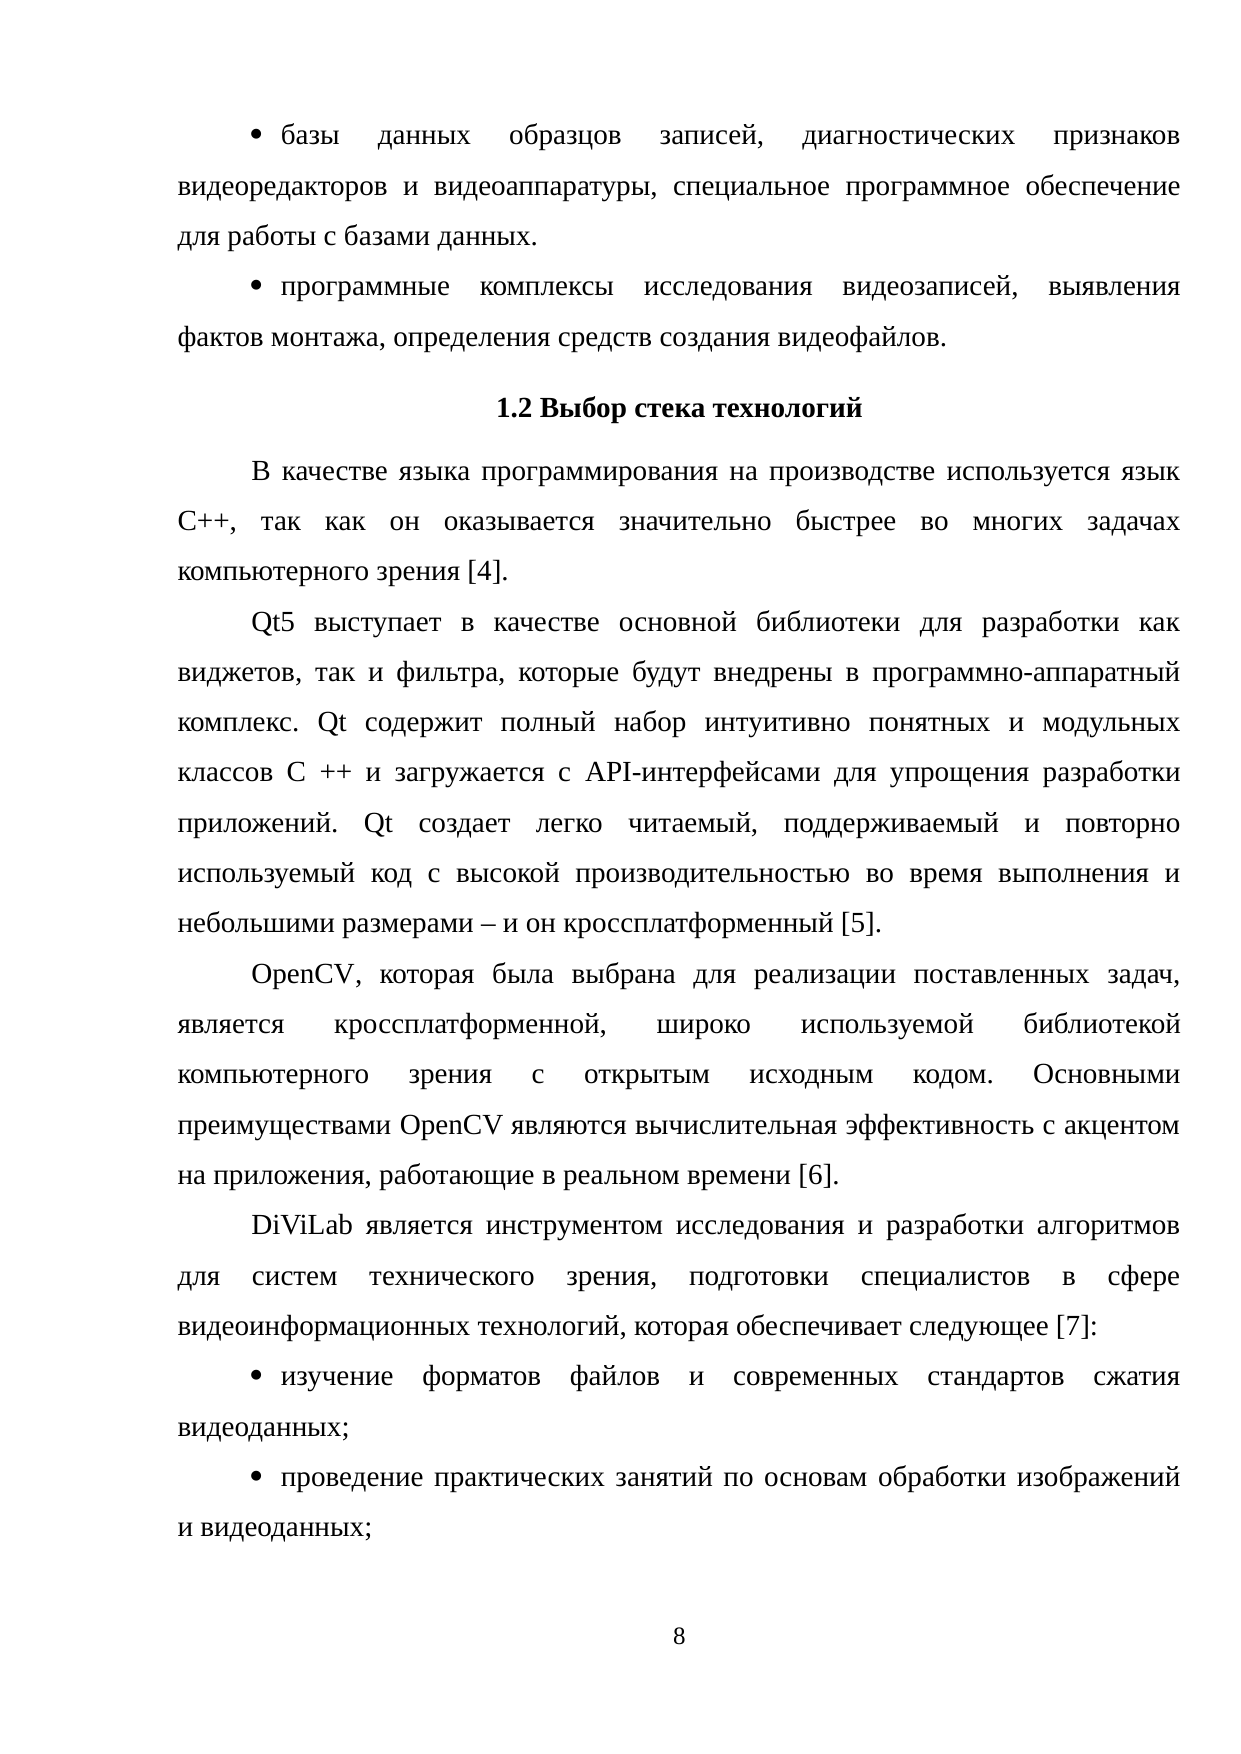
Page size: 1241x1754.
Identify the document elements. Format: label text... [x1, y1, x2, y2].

text В качестве языка программирования на производстве используется язык С++, так как он оказывается значительно быстрее во многих задачах компьютерного зрения [4]. [177, 453, 1181, 587]
text OpenCV, которая была выбрана для реализации поставленных задач, является кроссплатформенной, широко используемой библиотекой компьютерного зрения с открытым исходным кодом. Основными преимуществами OpenCV являются вычислительная эффективность с акцентом на приложения, работающие в реальном времени [6]. [177, 956, 1181, 1191]
list программные комплексы исследования видеозаписей, выявления фактов монтажа, определения средств создания видеофайлов. [177, 268, 1181, 352]
text Qt5 выступает в качестве основной библиотеки для разработки как виджетов, так и фильтра, которые будут внедрены в программно-аппаратный комплекс. Qt содержит полный набор интуитивно понятных и модульных классов C ++ и загружается с API-интерфейсами для упрощения разработки приложений. Qt создает легко читаемый, поддерживаемый и повторно используемый код с высокой производительностью во время выполнения и небольшими размерами – и он кроссплатформенный [5]. [177, 604, 1181, 939]
subtitle 1.2 Выбор стека технологий [177, 390, 1181, 423]
list изучение форматов файлов и современных стандартов сжатия видеоданных; [177, 1358, 1181, 1442]
text DiViLab является инструментом исследования и разработки алгоритмов для систем технического зрения, подготовки специалистов в сфере видеоинформационных технологий, которая обеспечивает следующее [7]: [177, 1207, 1181, 1342]
list базы данных образцов записей, диагностических признаков видеоредакторов и видеоаппаратуры, специальное программное обеспечение для работы с базами данных. [177, 117, 1181, 252]
list проведение практических занятий по основам обработки изображений и видеоданных; [177, 1459, 1181, 1543]
